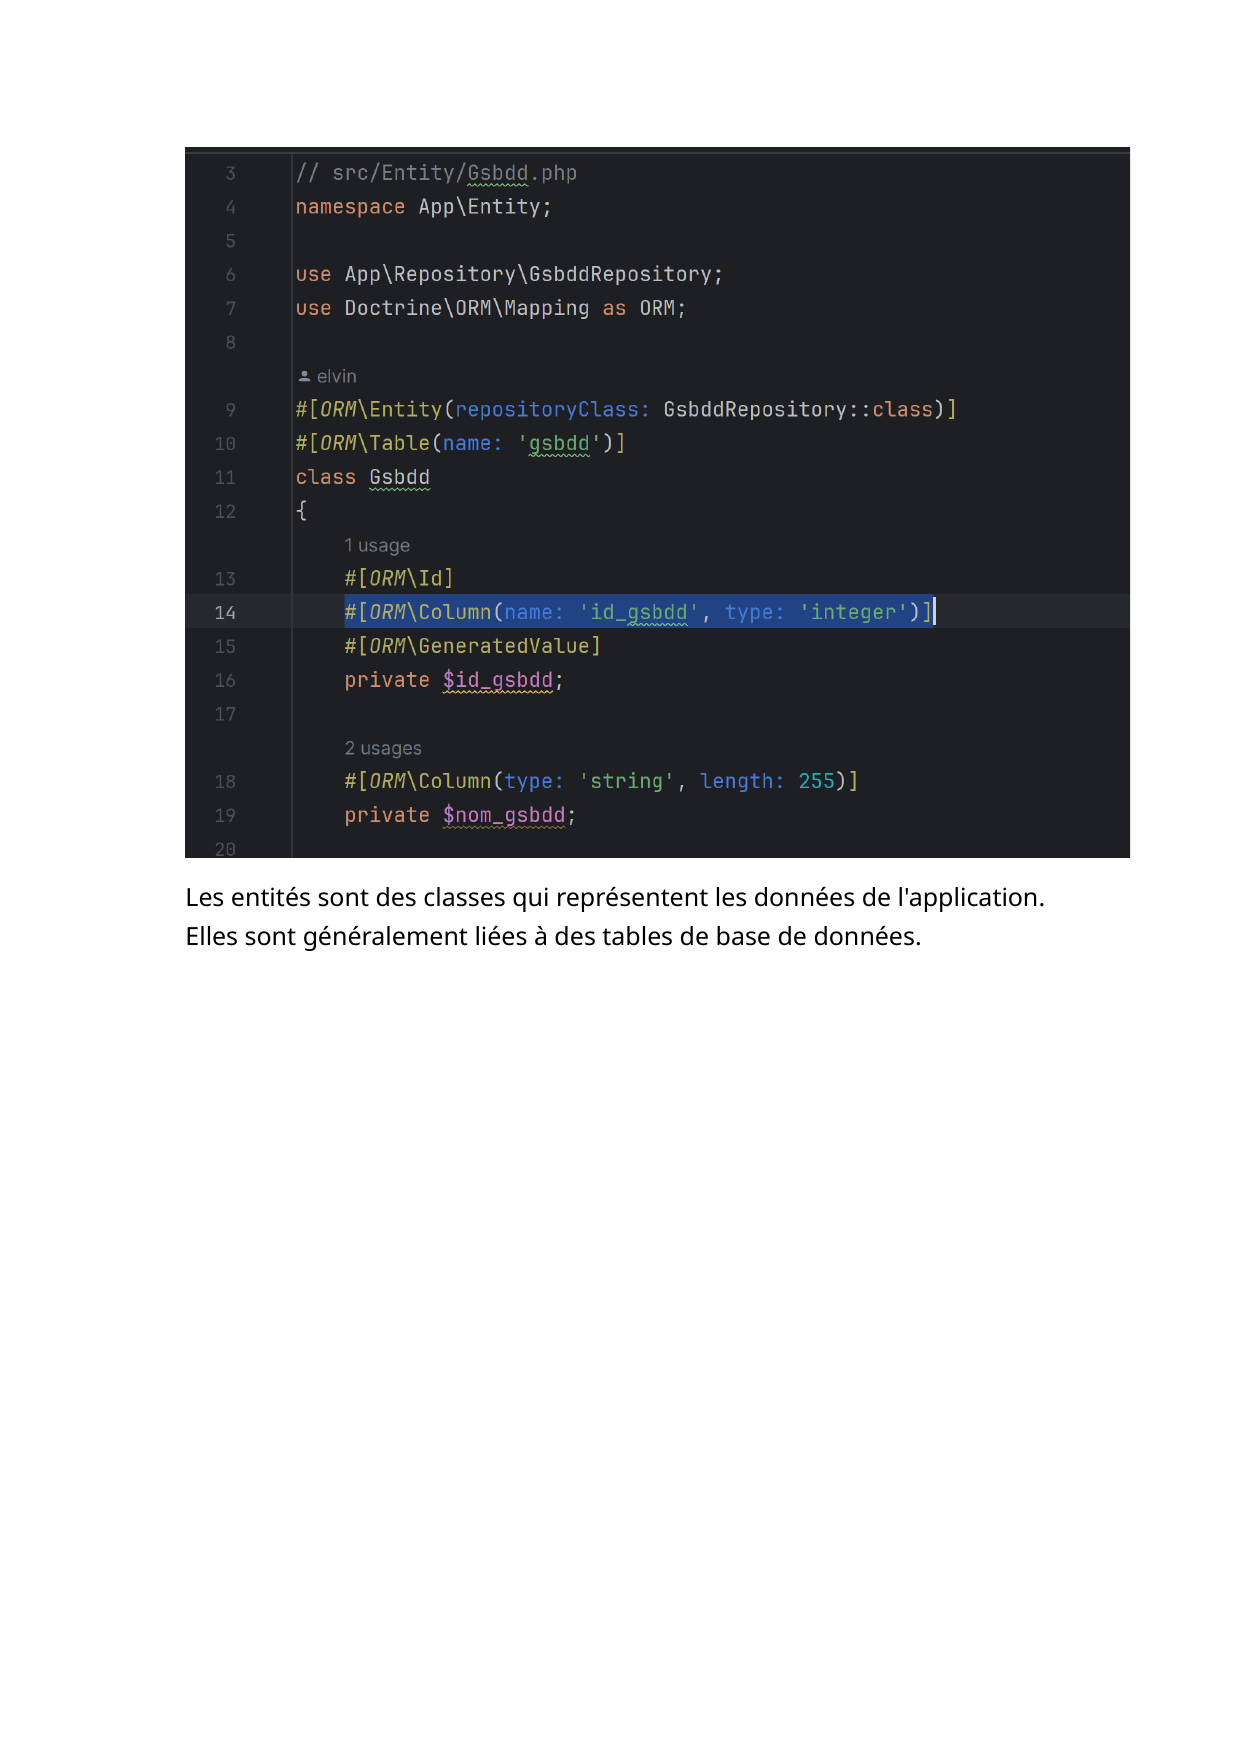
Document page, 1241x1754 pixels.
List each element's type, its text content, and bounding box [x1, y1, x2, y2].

text Les entités sont des classes qui représentent les données de l'application. Elles sont généralement liées à des tables de base de données. [185, 879, 1093, 953]
picture [185, 147, 1130, 858]
